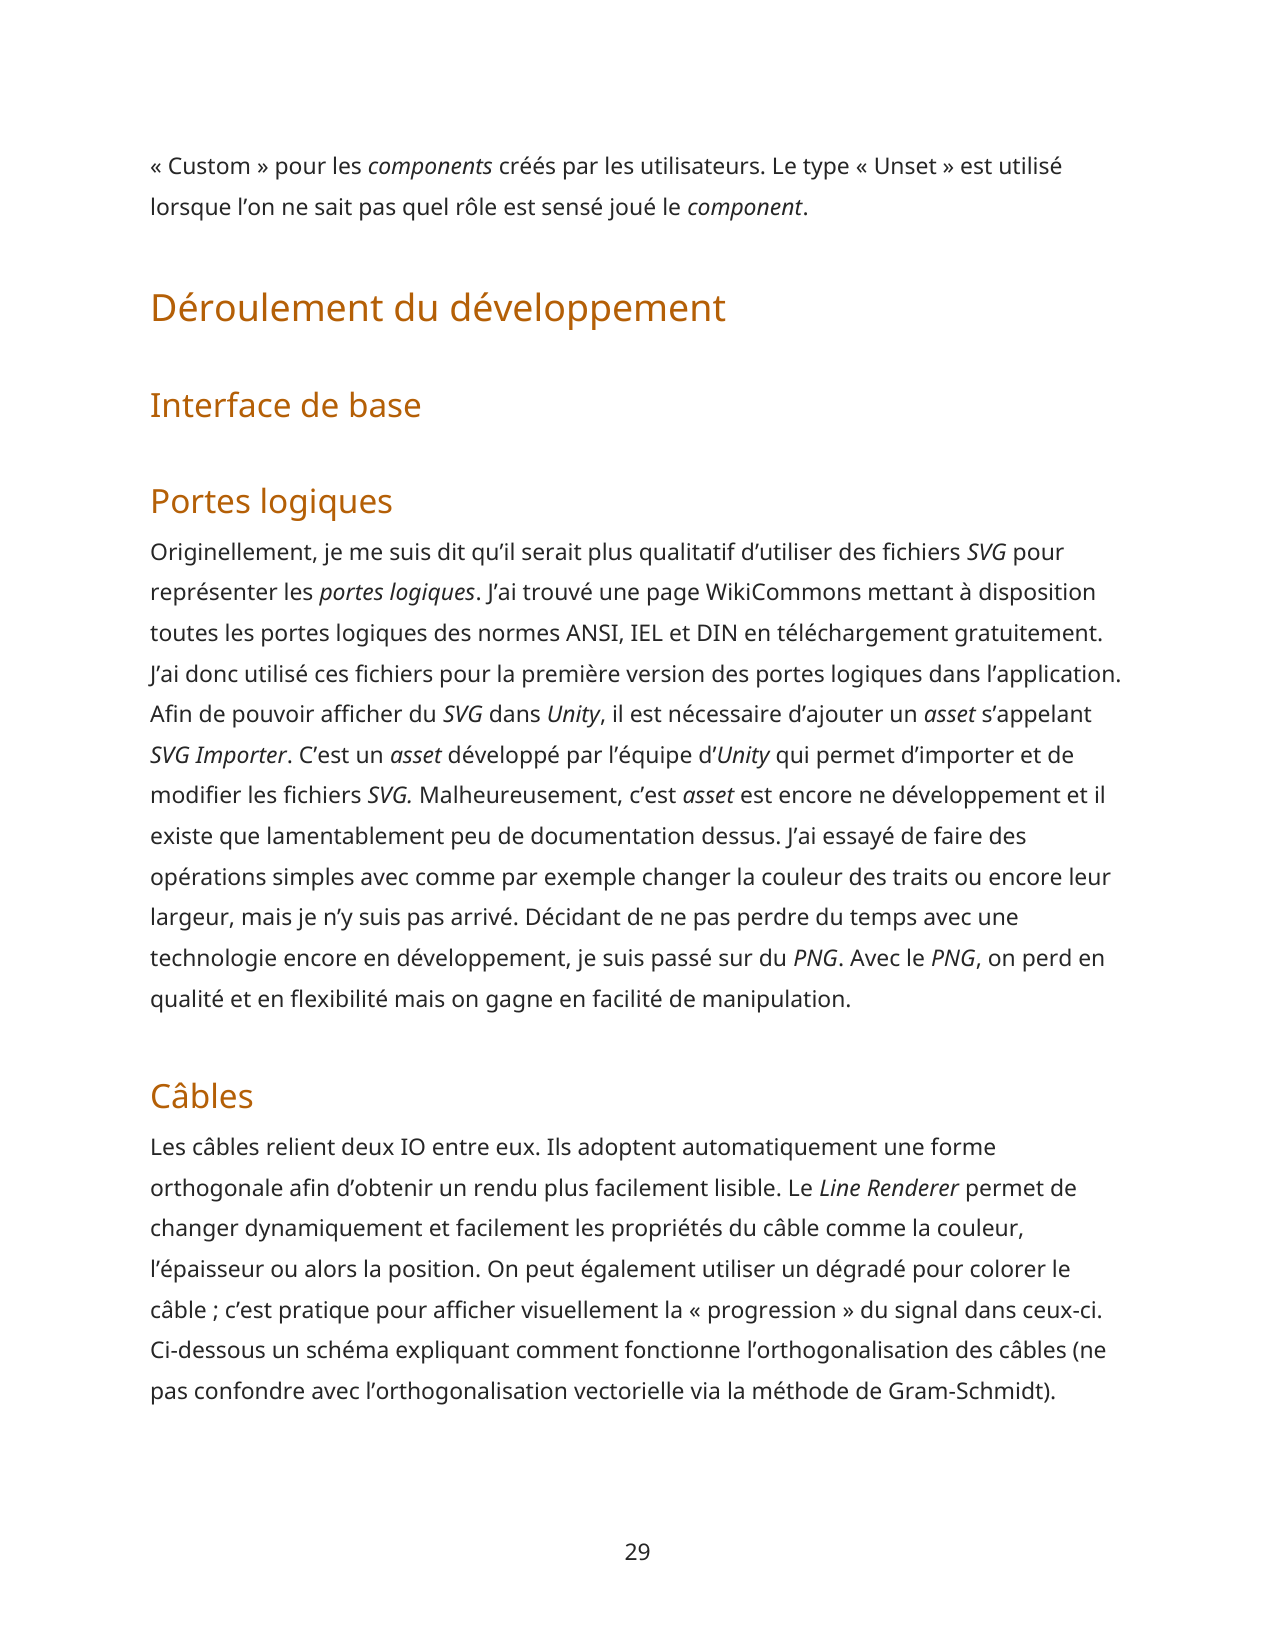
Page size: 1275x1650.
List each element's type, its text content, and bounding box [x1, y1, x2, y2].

text Les câbles relient deux IO entre eux. Ils adoptent automatiquement une forme orthogonale afin d’obtenir un rendu plus facilement lisible. Le Line Renderer permet de changer dynamiquement et facilement les propriétés du câble comme la couleur, l’épaisseur ou alors la position. On peut également utiliser un dégradé pour colorer le câble ; c’est pratique pour afficher visuellement la « progression » du signal dans ceux-ci. Ci-dessous un schéma expliquant comment fonctionne l’orthogonalisation des câbles (ne pas confondre avec l’orthogonalisation vectorielle via la méthode de Gram-Schmidt). [150, 1131, 1125, 1406]
text Portes logiques [150, 478, 1125, 523]
text Déroulement du développement [150, 281, 1125, 332]
text Originellement, je me suis dit qu’il serait plus qualitatif d’utiliser des fichiers SVG pour représenter les portes logiques. J’ai trouvé une page WikiCommons mettant à disposition toutes les portes logiques des normes ANSI, IEL et DIN en téléchargement gratuitement. J’ai donc utilisé ces fichiers pour la première version des portes logiques dans l’application. Afin de pouvoir afficher du SVG dans Unity, il est nécessaire d’ajouter un asset s’appelant SVG Importer. C’est un asset développé par l’équipe d’Unity qui permet d’importer et de modifier les fichiers SVG. Malheureusement, c’est asset est encore ne développement et il existe que lamentablement peu de documentation dessus. J’ai essayé de faire des opérations simples avec comme par exemple changer la couleur des traits ou encore leur largeur, mais je n’y suis pas arrivé. Décidant de ne pas perdre du temps avec une technologie encore en développement, je suis passé sur du PNG. Avec le PNG, on perd en qualité et en flexibilité mais on gagne en facilité de manipulation. [150, 536, 1125, 1014]
text Câbles [150, 1073, 1125, 1118]
text Interface de base [150, 382, 1125, 428]
